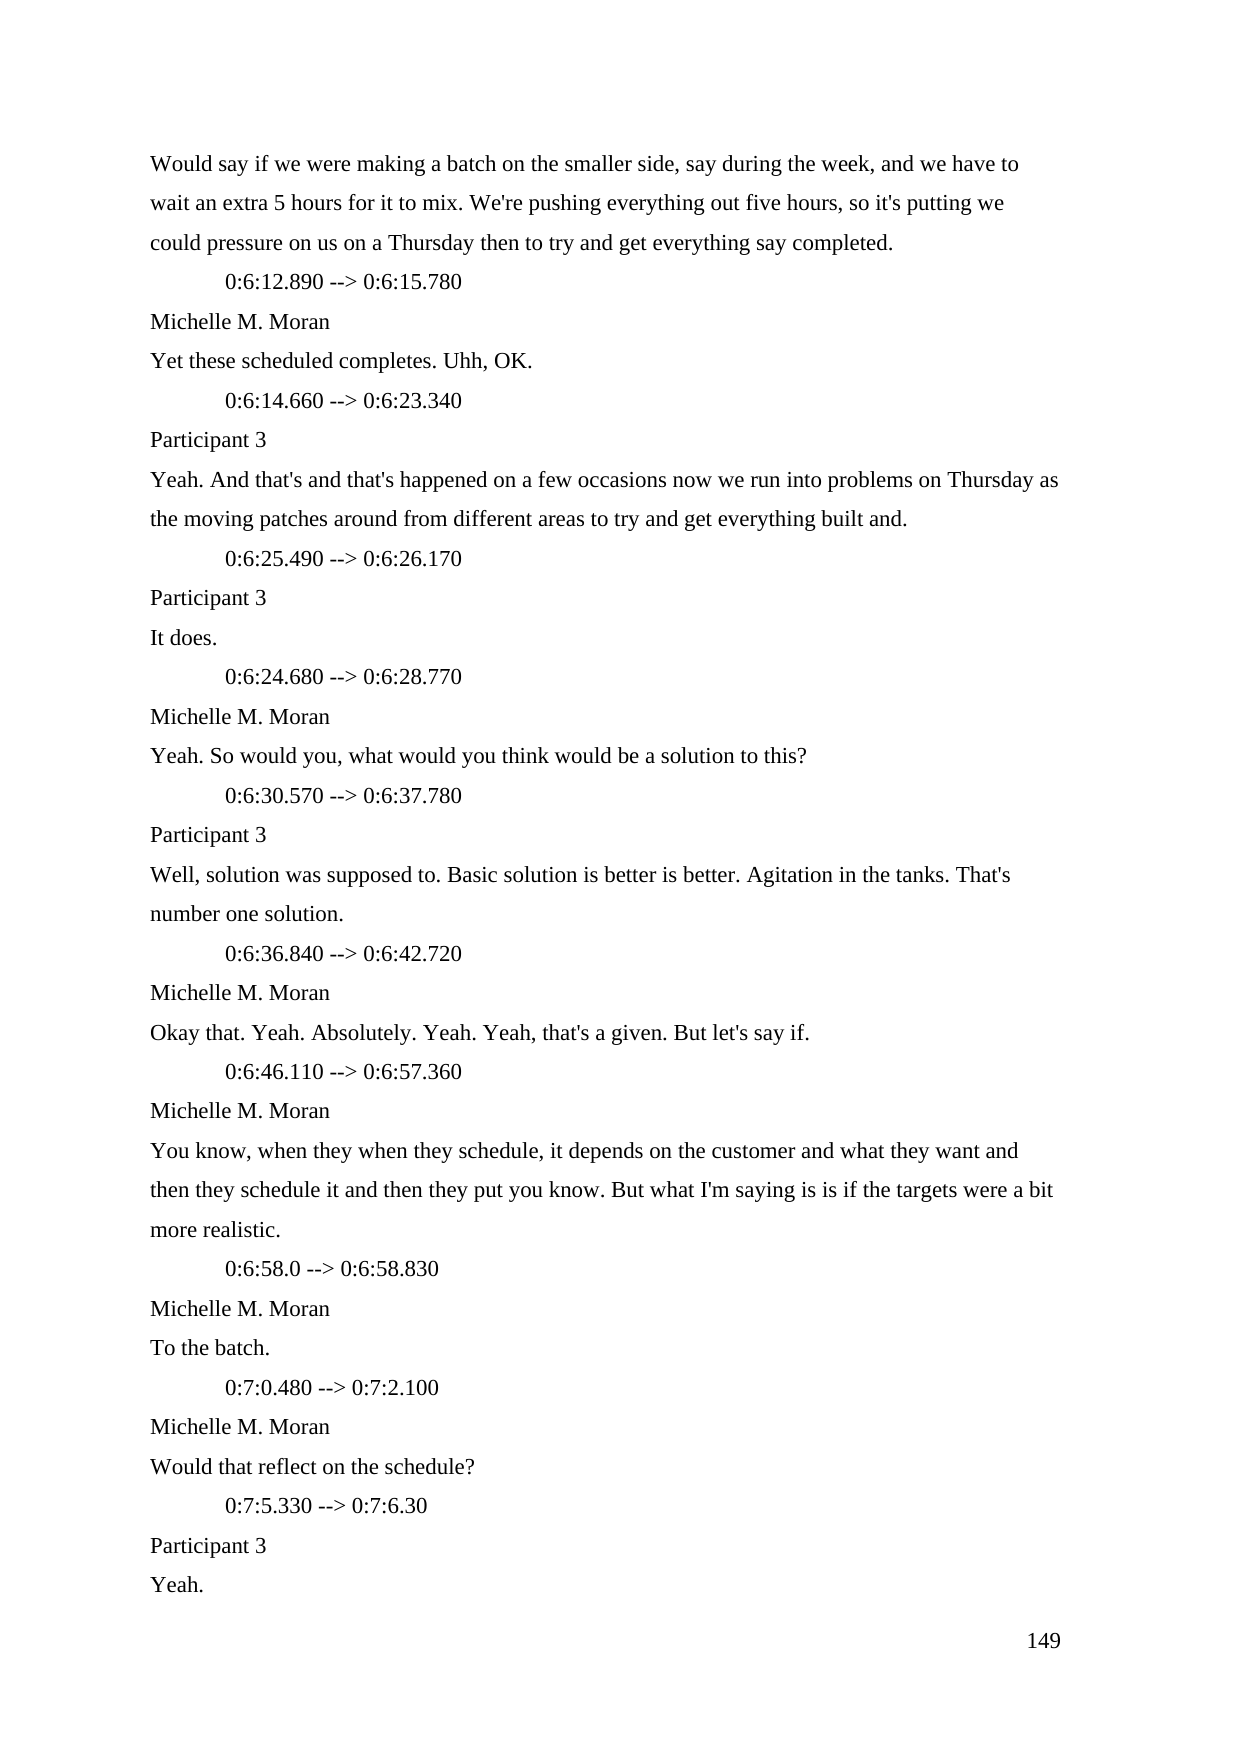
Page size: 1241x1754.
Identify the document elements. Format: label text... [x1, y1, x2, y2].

text 0:6:12.890 --> 0:6:15.780 Michelle M. Moran Yet these scheduled completes. Uhh, OK. [150, 268, 1061, 374]
text 0:6:30.570 --> 0:6:37.780 Participant 3 Well, solution was supposed to. Basic solution is better is better. Agitation in the tanks. That's number one solution. [150, 782, 1061, 926]
text 0:6:36.840 --> 0:6:42.720 Michelle M. Moran Okay that. Yeah. Absolutely. Yeah. Yeah, that's a given. But let's say if. [150, 939, 1061, 1045]
text 0:7:0.480 --> 0:7:2.100 Michelle M. Moran Would that reflect on the schedule? [150, 1374, 1061, 1479]
text 0:6:24.680 --> 0:6:28.770 Michelle M. Moran Yeah. So would you, what would you think would be a solution to this? [150, 663, 1061, 768]
text 0:6:58.0 --> 0:6:58.830 Michelle M. Moran To the batch. [150, 1255, 1061, 1361]
text 0:6:46.110 --> 0:6:57.360 Michelle M. Moran You know, when they when they schedule, it depends on the customer and what they want and then they schedule it and then they put you know. But what I'm saying is is if the targets were a bit more realistic. [150, 1058, 1061, 1242]
text 0:7:5.330 --> 0:7:6.30 Participant 3 Yeah. [150, 1492, 1061, 1598]
text 0:6:25.490 --> 0:6:26.170 Participant 3 It does. [150, 545, 1061, 650]
text 0:6:14.660 --> 0:6:23.340 Participant 3 Yeah. And that's and that's happened on a few occasions now we run into problems on Thursday as the moving patches around from different areas to try and get everything built and. [150, 387, 1061, 532]
